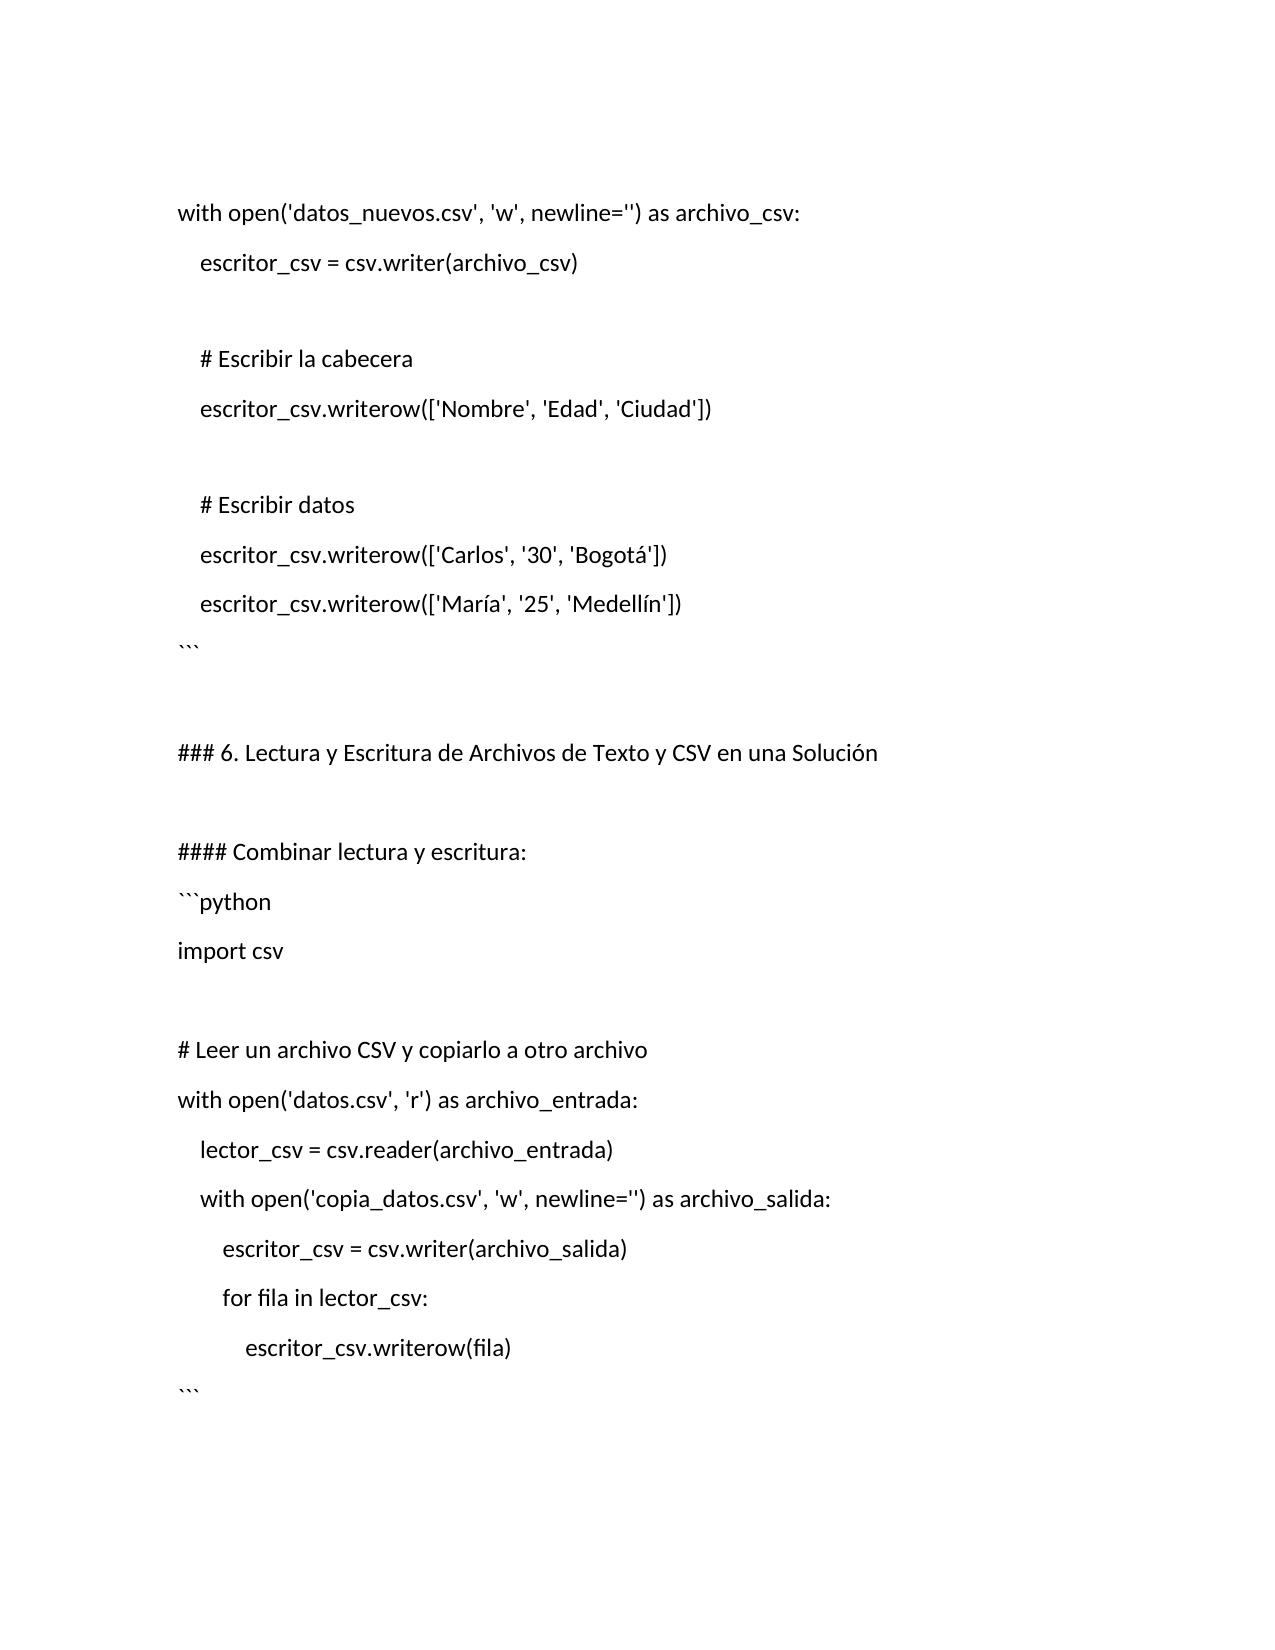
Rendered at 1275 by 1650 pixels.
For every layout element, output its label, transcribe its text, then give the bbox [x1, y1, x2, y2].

text # Escribir la cabecera [177, 343, 1098, 374]
text ### 6. Lectura y Escritura de Archivos de Texto y CSV en una Solución [177, 737, 1098, 768]
text ``` [177, 638, 1098, 668]
text lector_csv = csv.reader(archivo_entrada) [177, 1134, 1098, 1164]
text escritor_csv = csv.writer(archivo_salida) [177, 1233, 1098, 1263]
text # Leer un archivo CSV y copiarlo a otro archivo [177, 1035, 1098, 1065]
text import csv [177, 936, 1098, 966]
text with open('copia_datos.csv', 'w', newline='') as archivo_salida: [177, 1183, 1098, 1214]
text escritor_csv.writerow(['Carlos', '30', 'Bogotá']) [177, 539, 1098, 569]
text escritor_csv.writerow(['Nombre', 'Edad', 'Ciudad']) [177, 393, 1098, 423]
text ``` [177, 1382, 1098, 1412]
text ```python [177, 886, 1098, 916]
text escritor_csv = csv.writer(archivo_csv) [177, 247, 1098, 277]
text for fila in lector_csv: [177, 1283, 1098, 1313]
text #### Combinar lectura y escritura: [177, 836, 1098, 867]
text escritor_csv.writerow(['María', '25', 'Medellín']) [177, 588, 1098, 619]
text # Escribir datos [177, 489, 1098, 520]
text with open('datos.csv', 'r') as archivo_entrada: [177, 1084, 1098, 1115]
text escritor_csv.writerow(fila) [177, 1332, 1098, 1363]
text with open('datos_nuevos.csv', 'w', newline='') as archivo_csv: [177, 197, 1098, 228]
